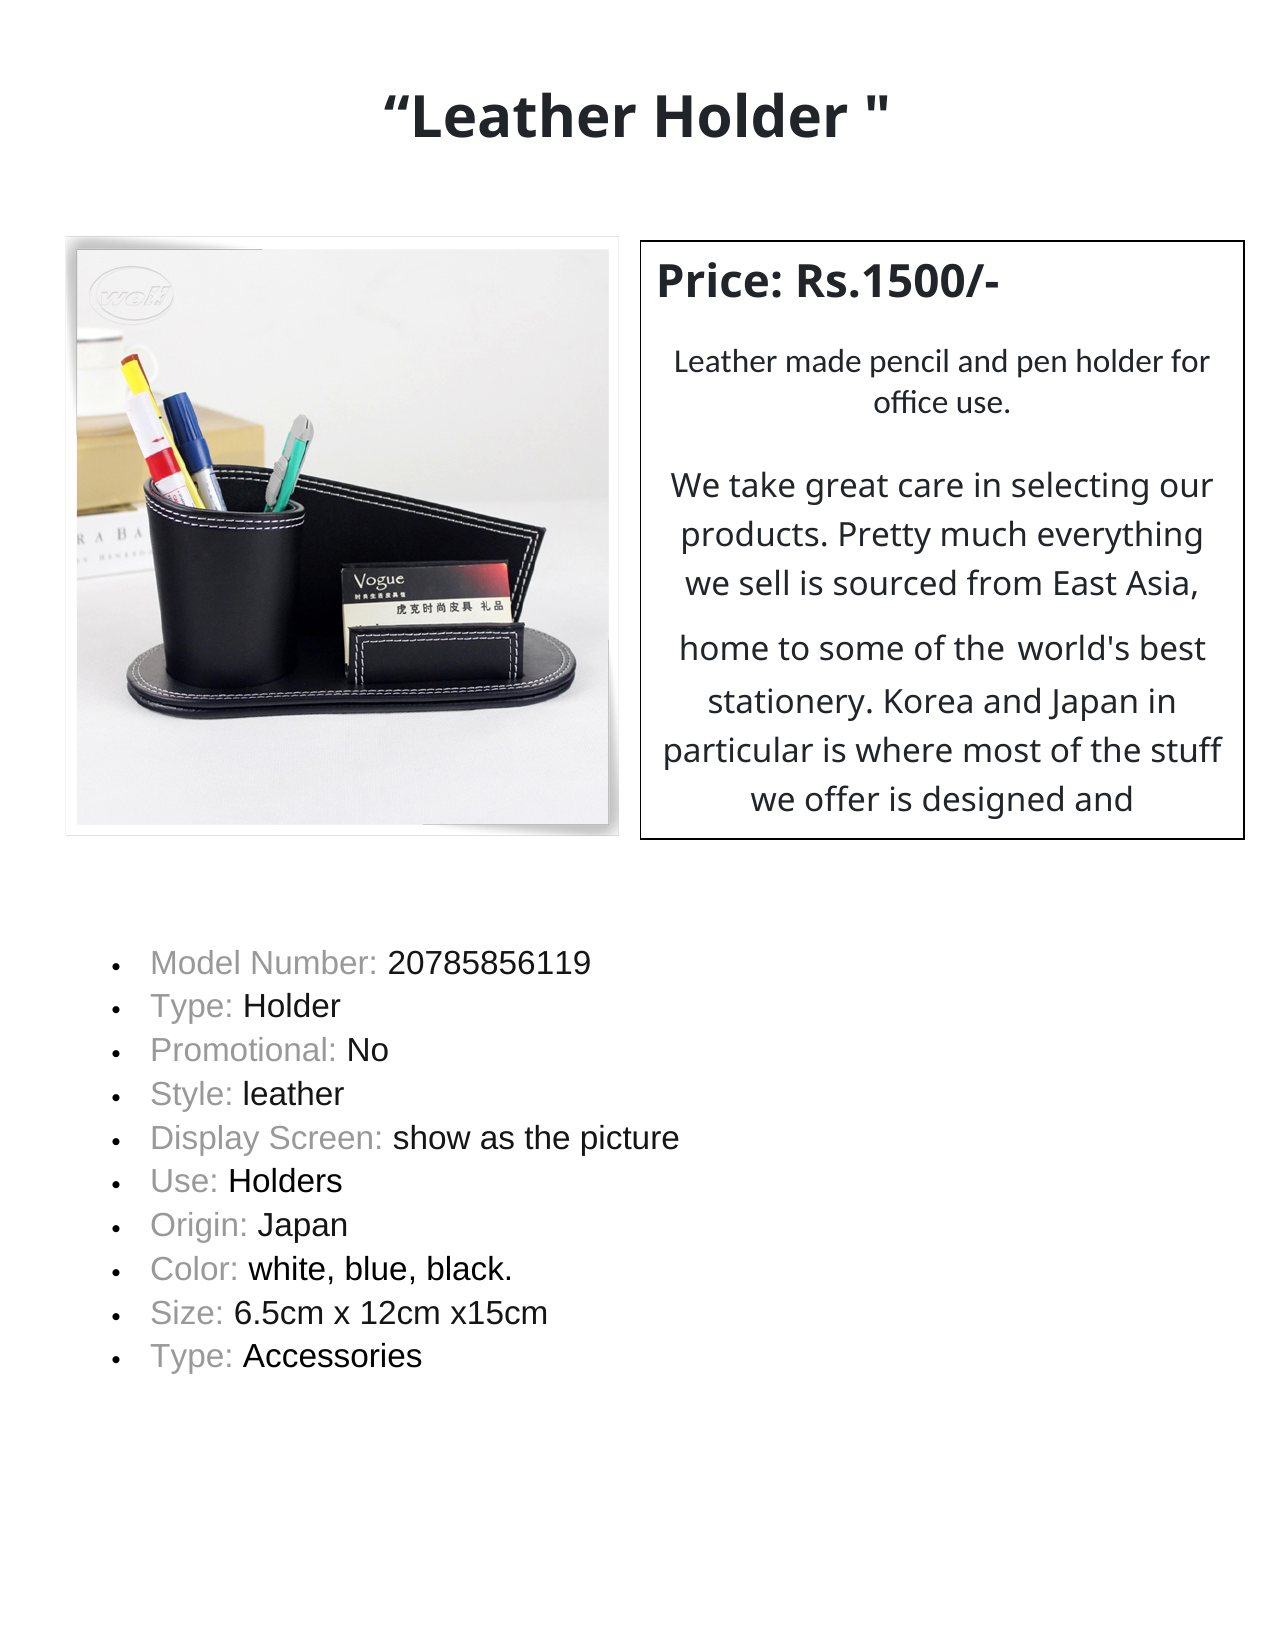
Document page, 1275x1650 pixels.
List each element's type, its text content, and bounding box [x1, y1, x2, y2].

list Model Number: 20785856119 [112, 937, 1125, 981]
list Color: white, blue, black. [112, 1244, 1125, 1287]
list Use: Holders [112, 1156, 1125, 1200]
list Size: 6.5cm x 12cm x15cm [112, 1287, 1125, 1331]
list Style: leather [112, 1069, 1125, 1112]
list Type: Holder [112, 981, 1125, 1025]
subtitle “Leather Holder " [150, 75, 1125, 154]
list Origin: Japan [112, 1200, 1125, 1244]
list Type: Accessories [112, 1331, 1125, 1375]
list Promotional: No [112, 1025, 1125, 1069]
picture [65, 236, 619, 836]
list Display Screen: show as the picture [112, 1112, 1125, 1156]
